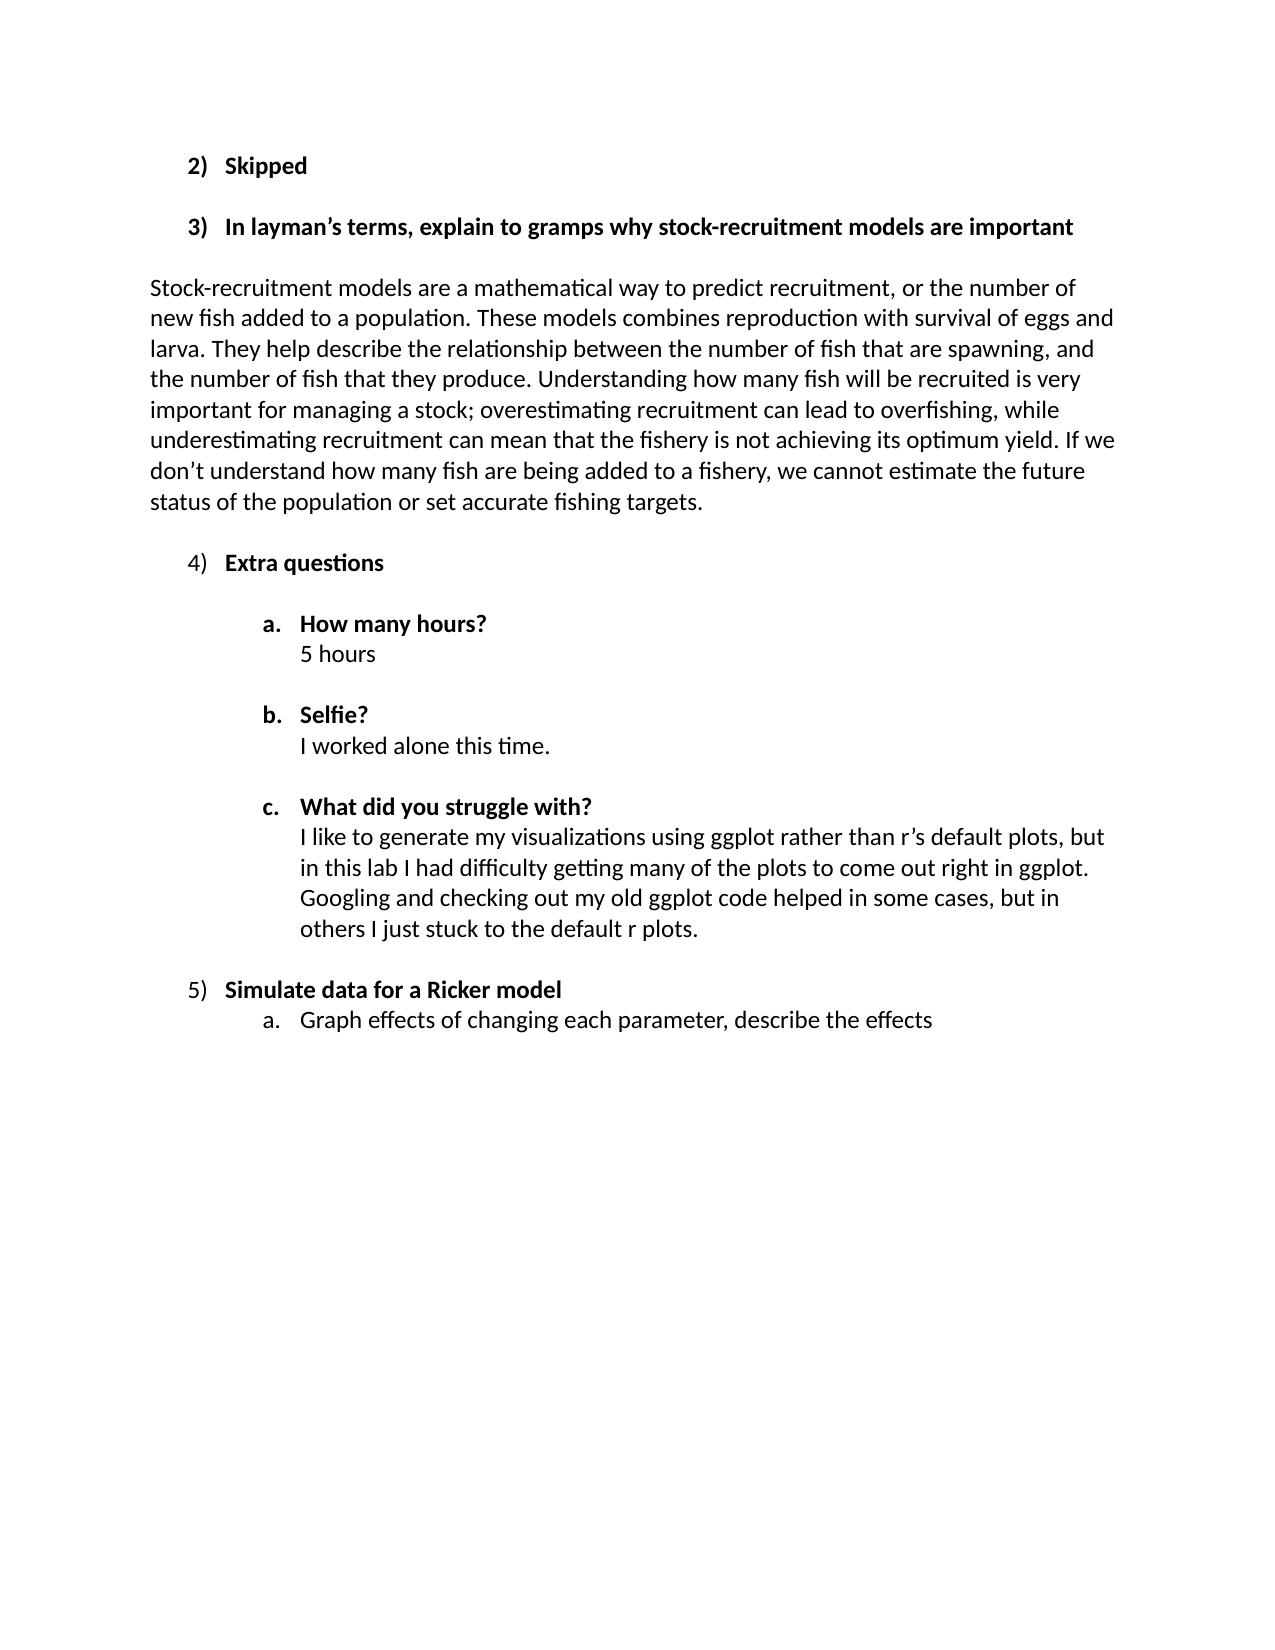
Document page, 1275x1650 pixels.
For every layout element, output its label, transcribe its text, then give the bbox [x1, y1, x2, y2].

list In layman’s terms, explain to gramps why stock-recruitment models are important [187, 211, 1125, 242]
list 5 hours [300, 638, 1125, 669]
text I like to generate my visualizations using ggplot rather than r’s default plots, but in this lab I had difficulty getting many of the plots to come out right in ggplot. Googling and checking out my old ggplot code helped in some cases, but in others I just stuck to the default r plots. [300, 821, 1125, 943]
list Simulate data for a Ricker model [187, 974, 1125, 1004]
list Graph effects of changing each parameter, describe the effects [262, 1004, 1125, 1035]
list Skipped [187, 150, 1125, 181]
text Stock-recruitment models are a mathematical way to predict recruitment, or the number of new fish added to a population. These models combines reproduction with survival of eggs and larva. They help describe the relationship between the number of fish that are spawning, and the number of fish that they produce. Understanding how many fish will be recruited is very important for managing a stock; overestimating recruitment can lead to overfishing, while underestimating recruitment can mean that the fishery is not achieving its optimum yield. If we don’t understand how many fish are being added to a fishery, we cannot estimate the future status of the population or set accurate fishing targets. [150, 272, 1125, 516]
list What did you struggle with? [262, 791, 1125, 821]
list Extra questions [187, 547, 1125, 577]
list Selfie? [262, 699, 1125, 730]
text I worked alone this time. [300, 730, 1125, 760]
list How many hours? [262, 608, 1125, 638]
